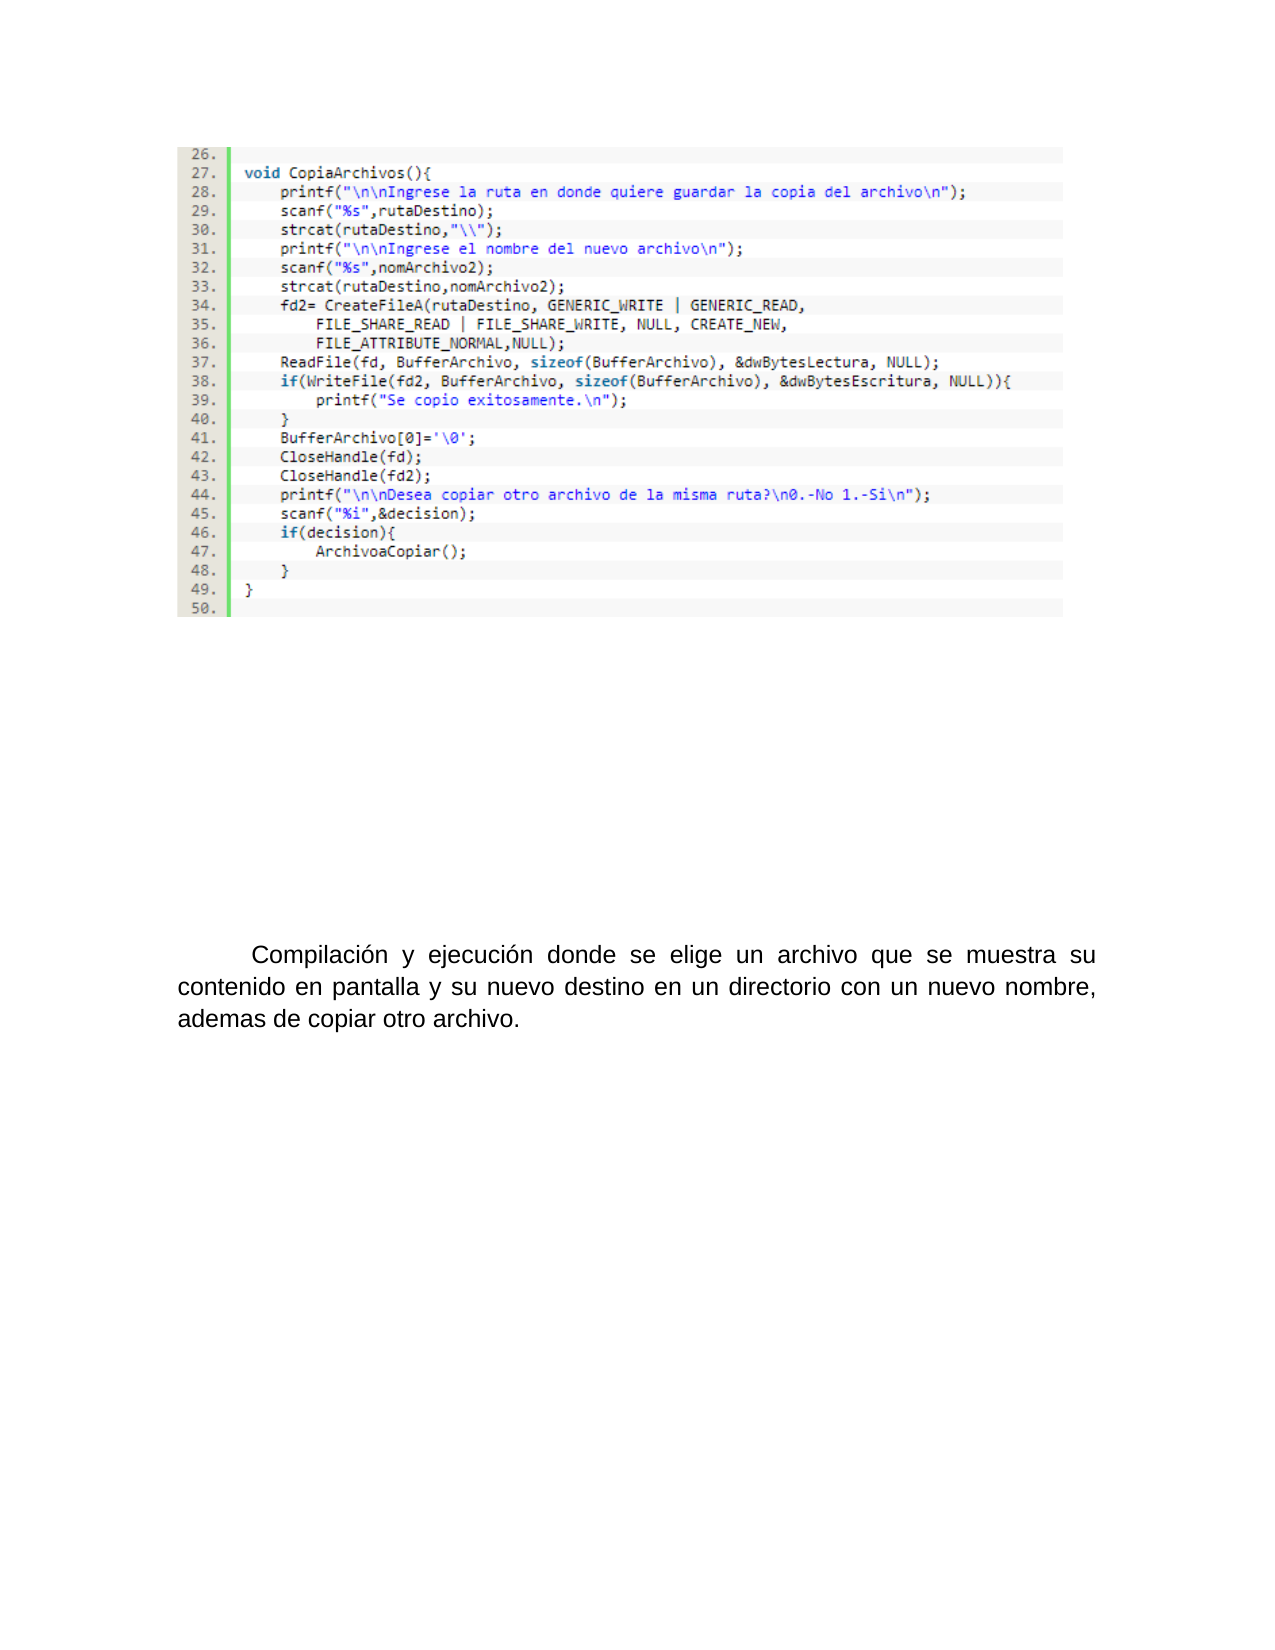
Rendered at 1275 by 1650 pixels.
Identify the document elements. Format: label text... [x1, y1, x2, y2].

picture [177, 147, 1063, 617]
text Compilación y ejecución donde se elige un archivo que se muestra su contenido en pantalla y su nuevo destino en un directorio con un nuevo nombre, ademas de copiar otro archivo. [177, 940, 1098, 1032]
